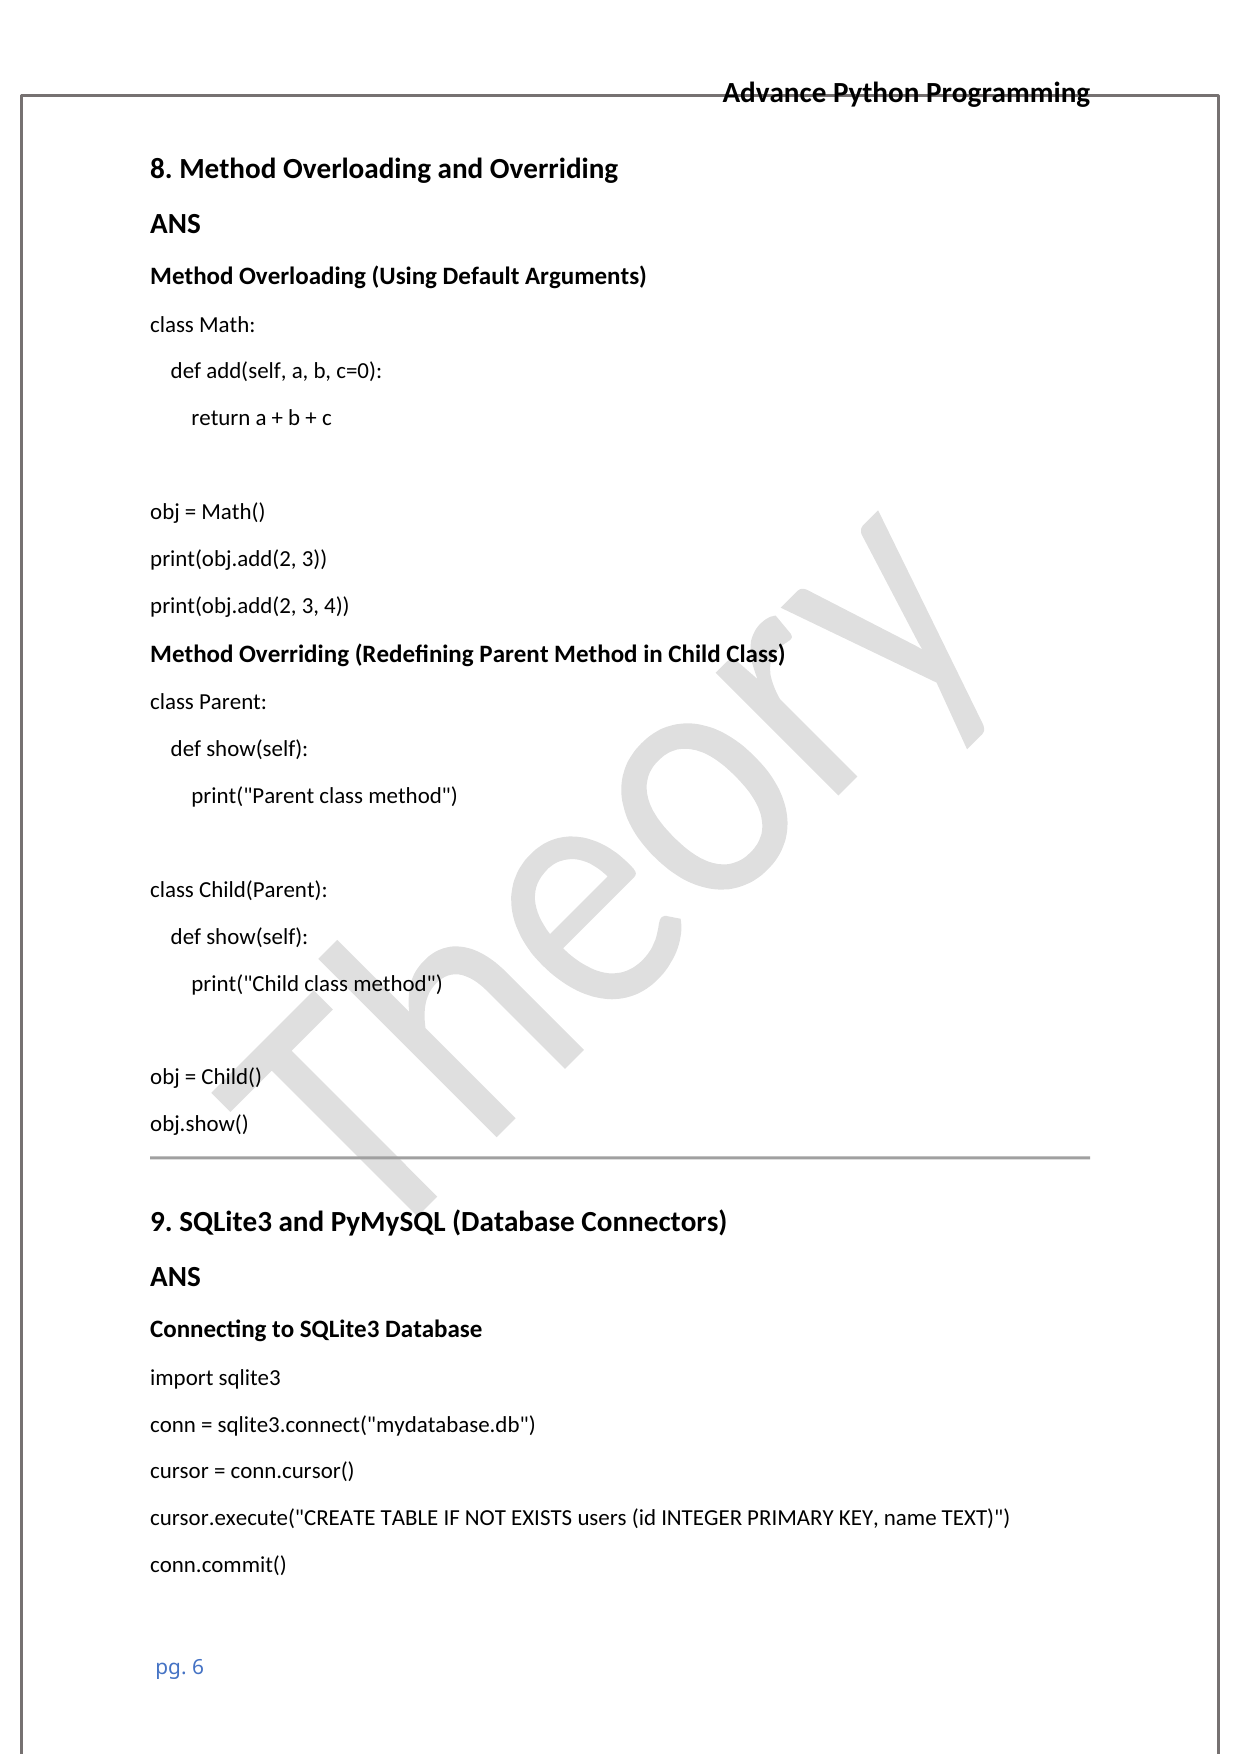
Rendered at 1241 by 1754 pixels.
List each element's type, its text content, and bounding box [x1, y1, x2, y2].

text obj.show() [150, 1109, 1090, 1137]
text conn = sqlite3.connect("mydatabase.db") [150, 1410, 1090, 1438]
text conn.commit() [150, 1550, 1090, 1578]
text print("Child class method") [150, 969, 1090, 997]
text Method Overloading (Using Default Arguments) [150, 260, 1090, 291]
text class Child(Parent): [150, 875, 1090, 903]
text print(obj.add(2, 3, 4)) [150, 591, 1090, 619]
text cursor.execute("CREATE TABLE IF NOT EXISTS users (id INTEGER PRIMARY KEY, name TEXT)") [150, 1503, 1090, 1532]
text obj = Child() [150, 1062, 1090, 1091]
text Method Overriding (Redefining Parent Method in Child Class) [150, 638, 1090, 668]
text ANS [150, 1258, 1090, 1294]
text 8. Method Overloading and Overriding [150, 150, 1090, 186]
text return a + b + c [150, 403, 1090, 432]
text print("Parent class method") [150, 781, 1090, 809]
text Connecting to SQLite3 Database [150, 1313, 1090, 1344]
text class Parent: [150, 687, 1090, 716]
text obj = Math() [150, 497, 1090, 525]
text def show(self): [150, 734, 1090, 762]
text ANS [150, 205, 1090, 241]
text 9. SQLite3 and PyMySQL (Database Connectors) [150, 1203, 1090, 1239]
text def show(self): [150, 922, 1090, 950]
text import sqlite3 [150, 1363, 1090, 1391]
text class Math: [150, 310, 1090, 338]
text cursor = conn.cursor() [150, 1457, 1090, 1485]
text def add(self, a, b, c=0): [150, 357, 1090, 385]
text print(obj.add(2, 3)) [150, 544, 1090, 572]
